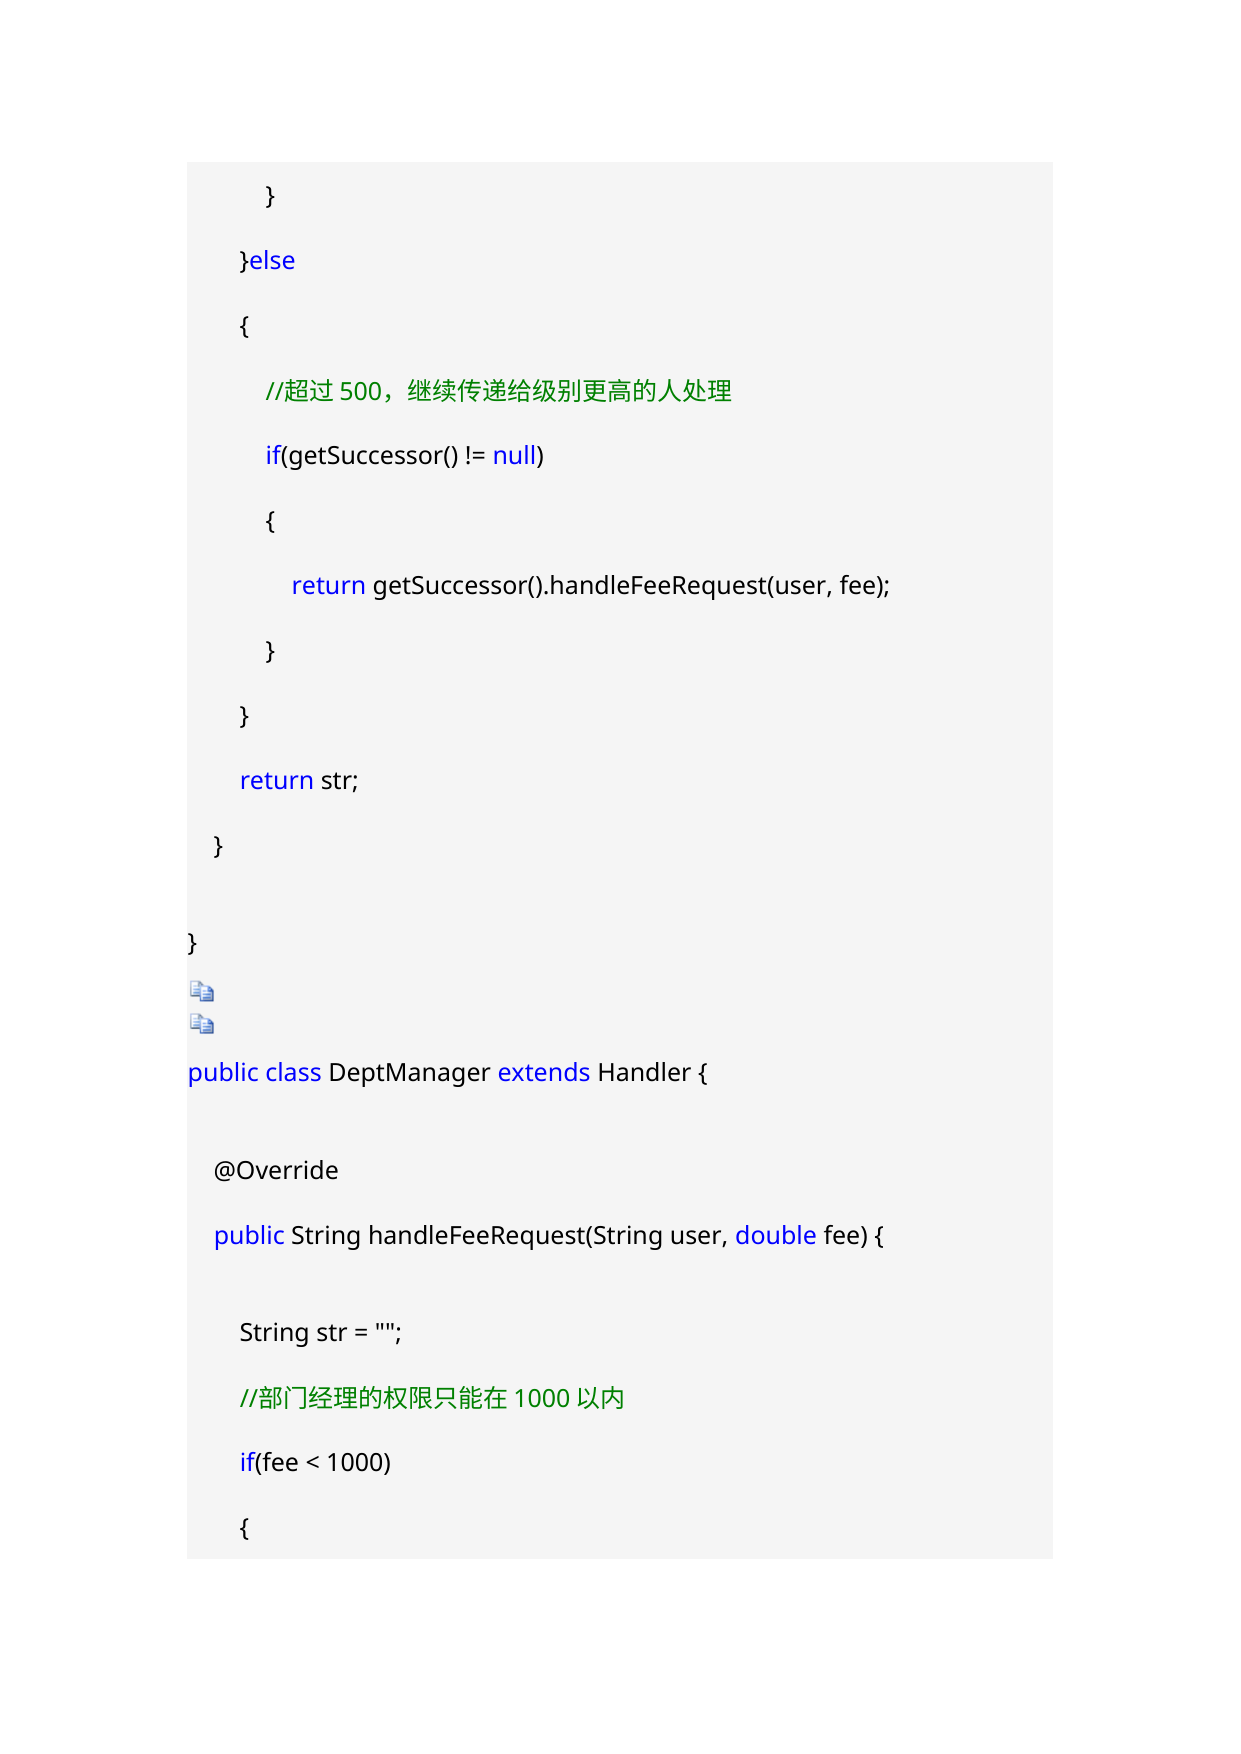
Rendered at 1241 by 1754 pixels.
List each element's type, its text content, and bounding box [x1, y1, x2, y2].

text { [187, 487, 1053, 552]
text //超过500，继续传递给级别更高的人处理 [187, 357, 1053, 422]
text } [187, 162, 1053, 227]
text } [187, 617, 1053, 682]
text } [187, 812, 1053, 877]
text { [187, 1494, 1053, 1559]
text if(getSuccessor() != null) [187, 422, 1053, 487]
text public String handleFeeRequest(String user, double fee) { [187, 1202, 1053, 1267]
text @Override [187, 1137, 1053, 1202]
text { [187, 292, 1053, 357]
text }else [187, 227, 1053, 292]
text return getSuccessor().handleFeeRequest(user, fee); [187, 552, 1053, 617]
picture [187, 975, 219, 1039]
text if(fee < 1000) [187, 1429, 1053, 1494]
text } [187, 909, 1053, 974]
text public class DeptManager extends Handler { [187, 1039, 1053, 1104]
text String str = ""; [187, 1299, 1053, 1364]
text //部门经理的权限只能在1000以内 [187, 1364, 1053, 1429]
text return str; [187, 747, 1053, 812]
text } [187, 682, 1053, 747]
